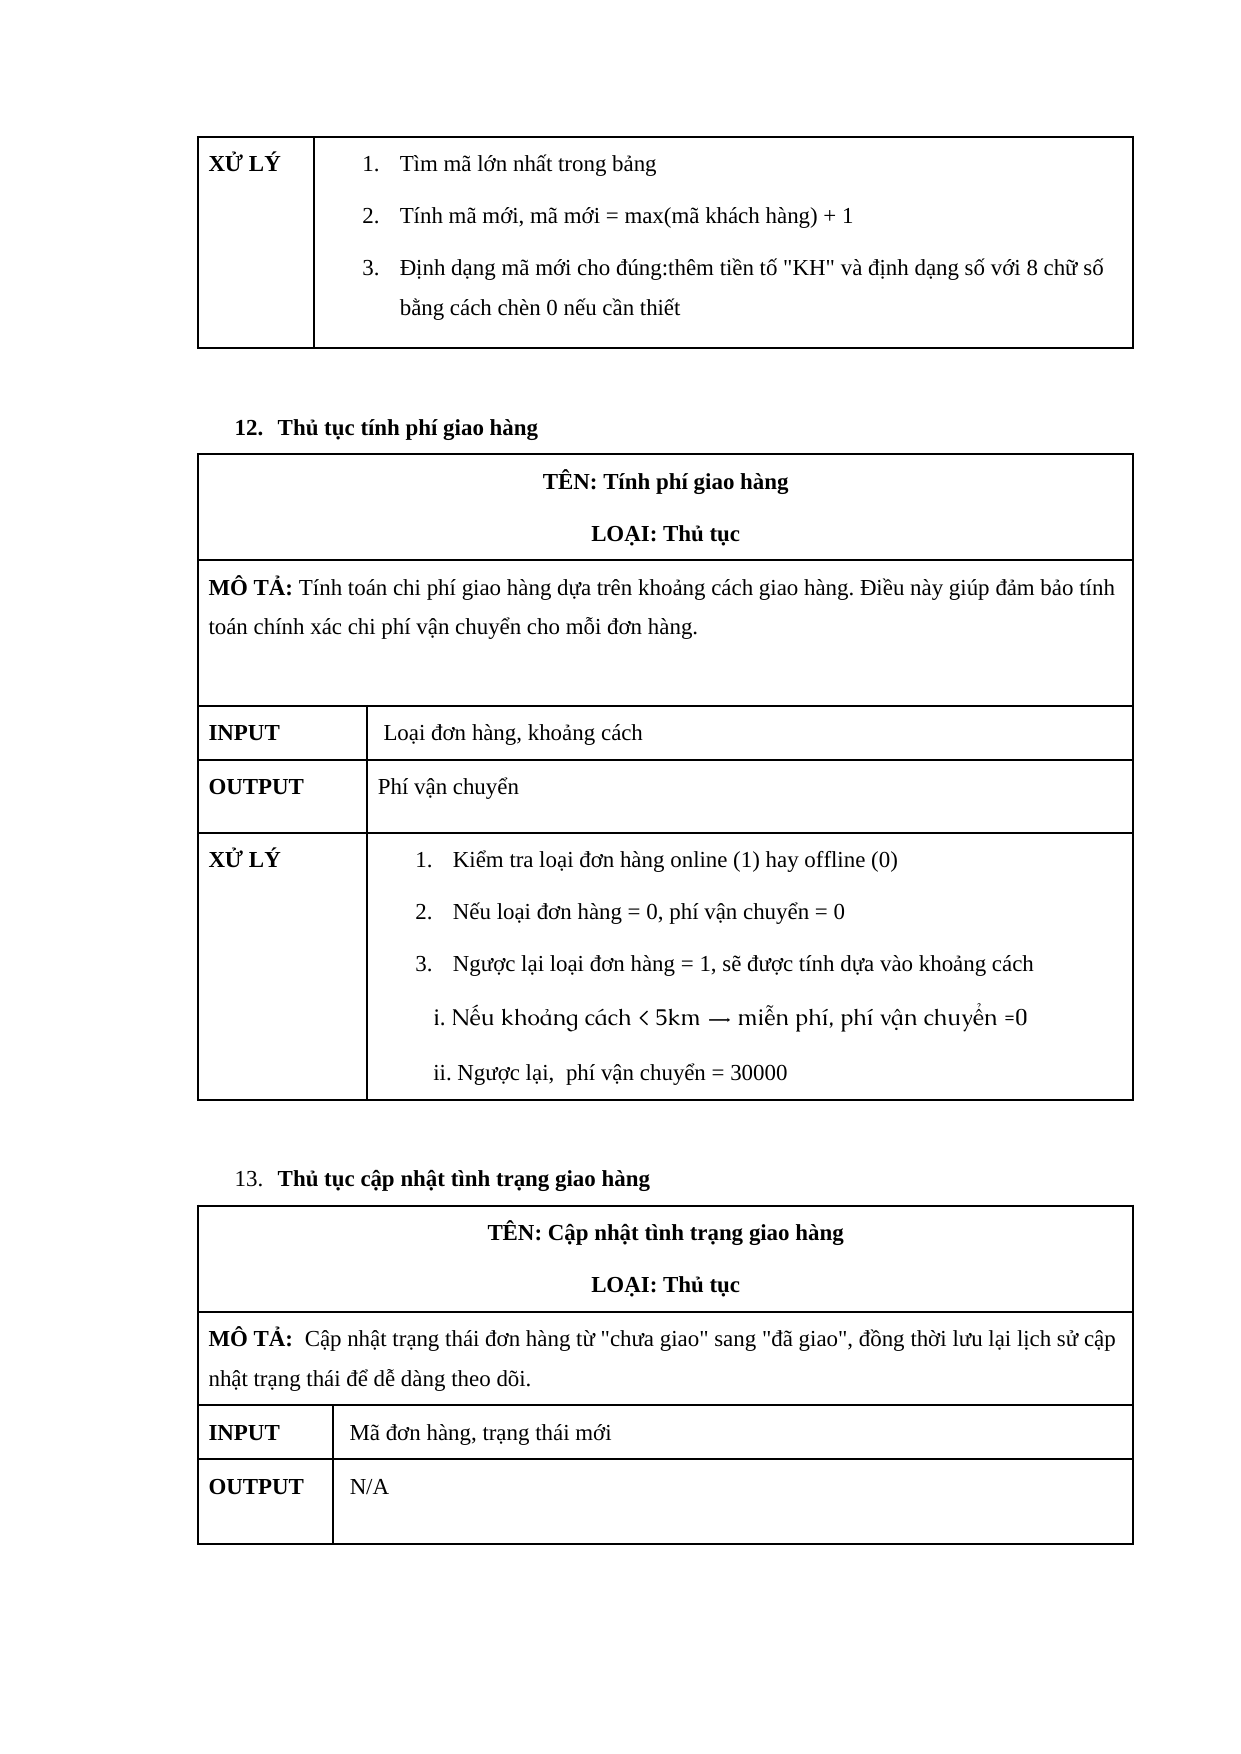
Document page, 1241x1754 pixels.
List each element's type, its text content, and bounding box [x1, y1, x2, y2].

table_cell XỬ LÝ [199, 834, 366, 1098]
table_header TÊN: Tính phí giao hàng LOẠI: Thủ tục [199, 455, 1132, 559]
list Thủ tục tính phí giao hàng [234, 414, 1134, 440]
table_cell INPUT [199, 1406, 332, 1458]
table_cell OUTPUT [199, 761, 366, 832]
table_cell MÔ TẢ: Tính toán chi phí giao hàng dựa trên khoảng cách giao hàng. Điều này giúp đảm bảo tính toán chính xác chi phí vận chuyển cho mỗi đơn hàng. [199, 561, 1132, 705]
table_cell Phí vận chuyển [368, 761, 1132, 832]
table_cell XỬ LÝ [199, 138, 313, 347]
table_cell OUTPUT [199, 1460, 332, 1542]
table_cell N/A [334, 1460, 1132, 1542]
table_cell INPUT [199, 707, 366, 759]
table_cell Tìm mã lớn nhất trong bảng Tính mã mới, mã mới = max(mã khách hàng) + 1 Định dạng mã mới cho đúng:thêm tiền tố "KH" và định dạng số với 8 chữ số bằng cách chèn 0 nếu cần thiết [315, 138, 1132, 347]
table_cell MÔ TẢ: Cập nhật trạng thái đơn hàng từ "chưa giao" sang "đã giao", đồng thời lưu lại lịch sử cập nhật trạng thái để dễ dàng theo dõi. [199, 1313, 1132, 1404]
table_header TÊN: Cập nhật tình trạng giao hàng LOẠI: Thủ tục [199, 1207, 1132, 1311]
list Thủ tục cập nhật tình trạng giao hàng [234, 1165, 1134, 1191]
table_cell Loại đơn hàng, khoảng cách [368, 707, 1132, 759]
table_cell Kiểm tra loại đơn hàng online (1) hay offline (0) Nếu loại đơn hàng = 0, phí vận chuyển = 0 Ngược lại loại đơn hàng = 1, sẽ được tính dựa vào khoảng cách ii. Ngược lại, phí vận chuyển = 30000 [368, 834, 1132, 1098]
table_cell Mã đơn hàng, trạng thái mới [334, 1406, 1132, 1458]
